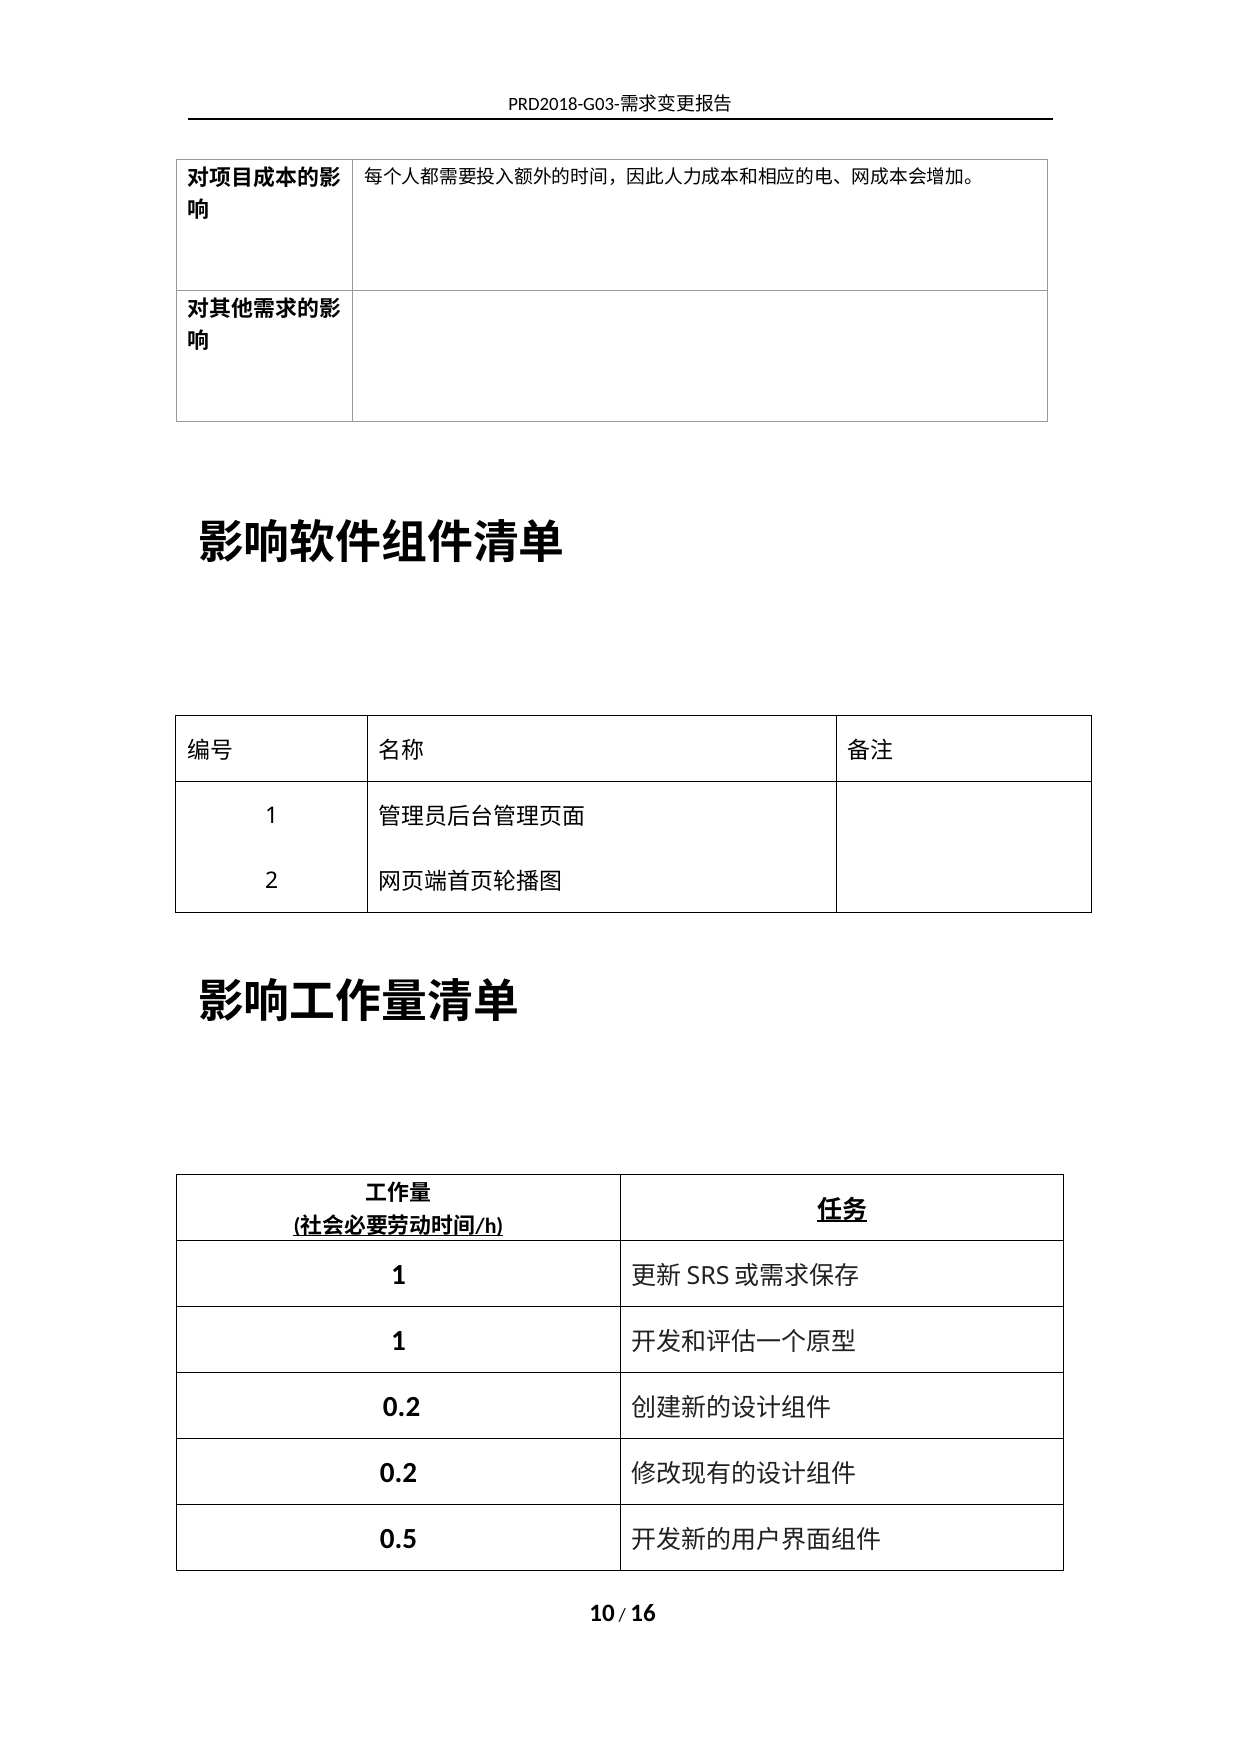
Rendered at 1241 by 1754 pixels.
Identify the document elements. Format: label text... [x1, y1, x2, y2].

table_cell 0.2 [177, 1439, 620, 1504]
table_header 备注 [837, 716, 1091, 781]
table_cell 1 [177, 1307, 620, 1372]
table_cell 2 [176, 847, 367, 912]
table_cell 管理员后台管理页面 [368, 782, 836, 847]
text 影响软件组件清单 [187, 489, 1053, 587]
text 影响工作量清单 [187, 948, 1053, 1046]
table_cell [353, 291, 1047, 421]
table_cell 1 [177, 1241, 620, 1306]
table_header 名称 [368, 716, 836, 781]
table_cell 0.2 [177, 1373, 620, 1438]
table_cell 每个人都需要投入额外的时间，因此人力成本和相应的电、网成本会增加。 [353, 160, 1047, 289]
table_cell 0.5 [177, 1505, 620, 1570]
table_cell 对项目成本的影响 [177, 160, 352, 289]
table_cell 1 [176, 782, 367, 847]
table_cell [837, 847, 1091, 912]
table_header 编号 [176, 716, 367, 781]
table_cell [837, 782, 1091, 847]
table_header 工作量 (社会必要劳动时间/h) [177, 1175, 620, 1240]
table_cell 网页端首页轮播图 [368, 847, 836, 912]
table_cell 对其他需求的影响 [177, 291, 352, 421]
